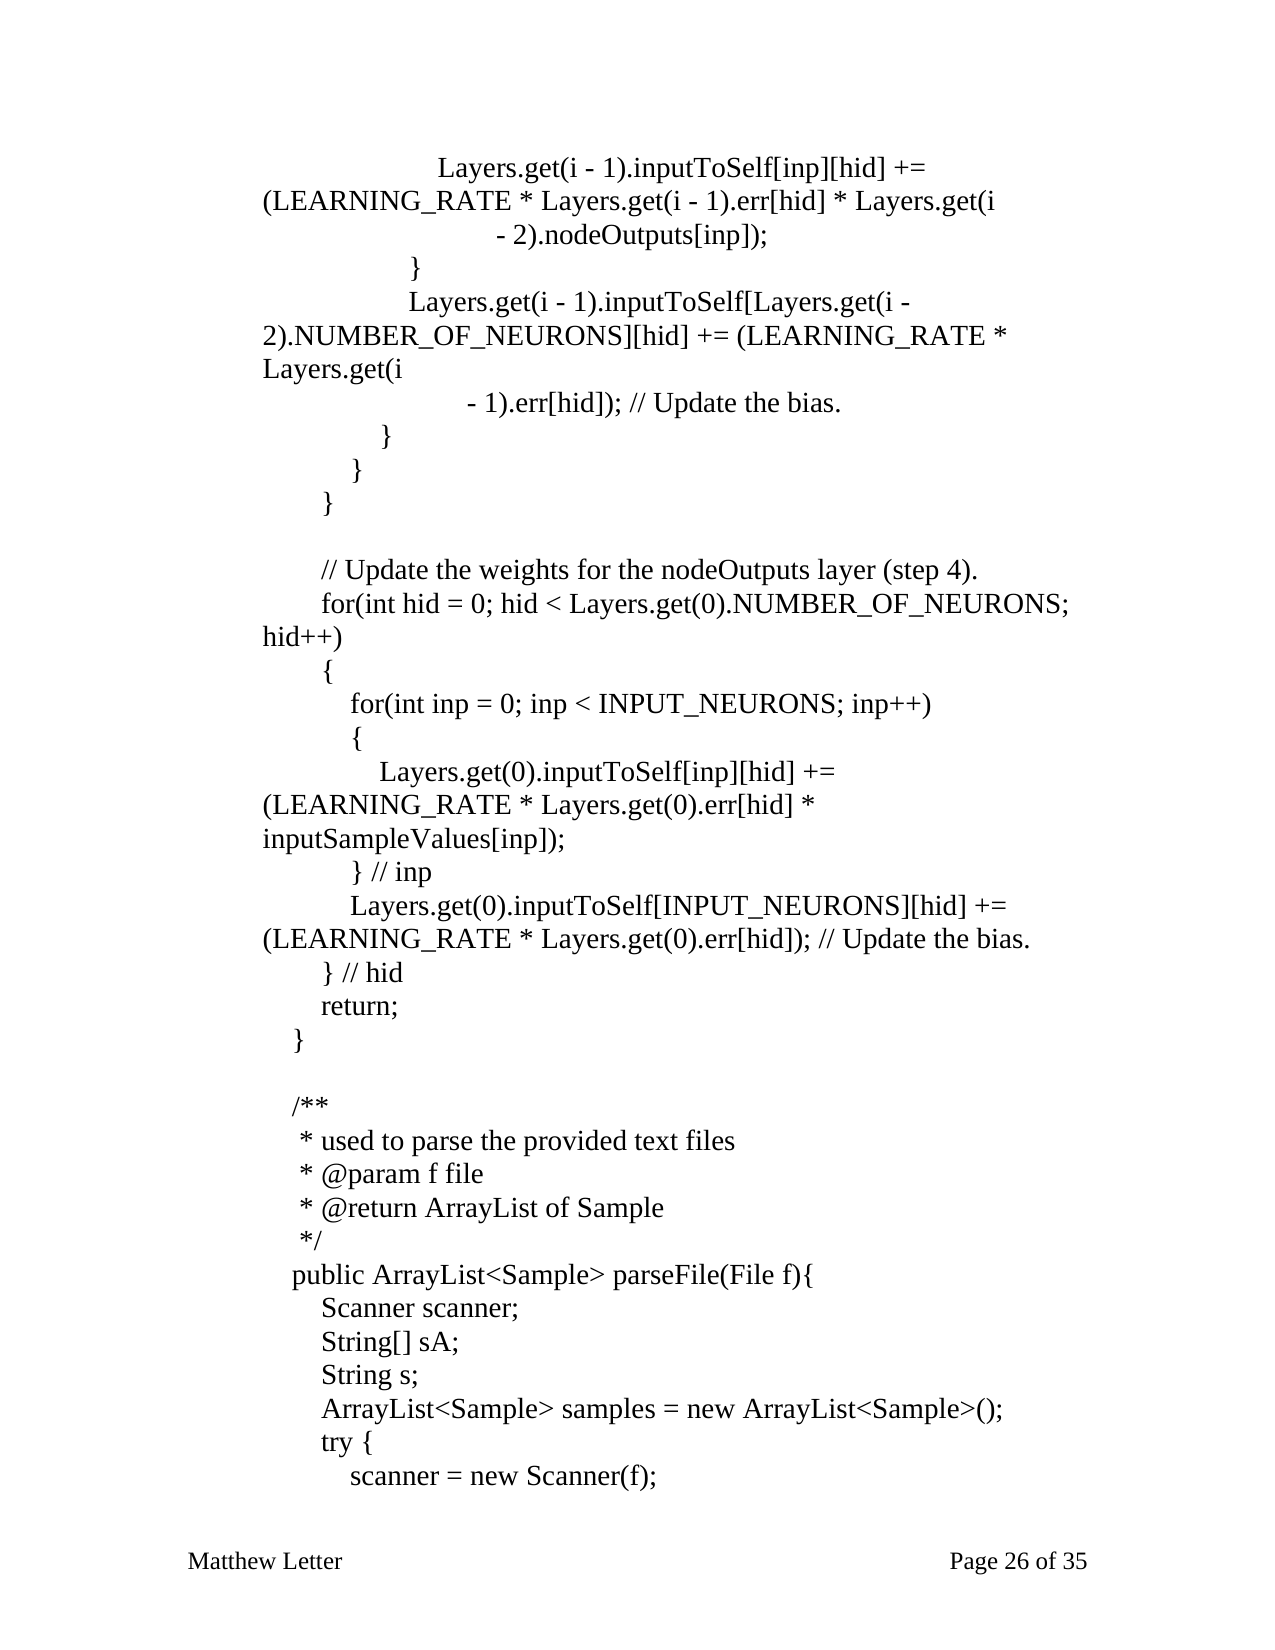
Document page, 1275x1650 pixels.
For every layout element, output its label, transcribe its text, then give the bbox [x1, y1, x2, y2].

list Scanner scanner; [262, 1290, 1087, 1324]
list - 1).err[hid]); // Update the bias. [262, 385, 1087, 418]
list /** [262, 1089, 1087, 1123]
list for(int hid = 0; hid < Layers.get(0).NUMBER_OF_NEURONS; hid++) [262, 586, 1087, 653]
list scanner = new Scanner(f); [262, 1458, 1087, 1492]
list * @return ArrayList of Sample [262, 1190, 1087, 1223]
list String[] sA; [262, 1324, 1087, 1357]
list { [262, 720, 1087, 754]
list for(int inp = 0; inp < INPUT_NEURONS; inp++) [262, 687, 1087, 720]
list Layers.get(0).inputToSelf[inp][hid] += (LEARNING_RATE * Layers.get(0).err[hid] * inputSampleValues[inp]); [262, 754, 1087, 854]
list Layers.get(i - 1).inputToSelf[Layers.get(i - 2).NUMBER_OF_NEURONS][hid] += (LEARNING_RATE * Layers.get(i [262, 284, 1087, 385]
list return; [262, 988, 1087, 1022]
list } // hid [262, 955, 1087, 988]
list try { [262, 1424, 1087, 1458]
list String s; [262, 1357, 1087, 1391]
list } [262, 452, 1087, 485]
list Layers.get(i - 1).inputToSelf[inp][hid] += (LEARNING_RATE * Layers.get(i - 1).err[hid] * Layers.get(i [262, 150, 1087, 217]
list } [262, 251, 1087, 284]
list // Update the weights for the nodeOutputs layer (step 4). [262, 552, 1087, 586]
list } // inp [262, 854, 1087, 888]
list - 2).nodeOutputs[inp]); [262, 217, 1087, 251]
list } [262, 418, 1087, 452]
list */ [262, 1223, 1087, 1257]
list ArrayList<Sample> samples = new ArrayList<Sample>(); [262, 1391, 1087, 1424]
list } [262, 485, 1087, 519]
list } [262, 1022, 1087, 1056]
list { [262, 653, 1087, 687]
list * @param f file [262, 1156, 1087, 1190]
list * used to parse the provided text files [262, 1123, 1087, 1156]
list Layers.get(0).inputToSelf[INPUT_NEURONS][hid] += (LEARNING_RATE * Layers.get(0).err[hid]); // Update the bias. [262, 888, 1087, 955]
list public ArrayList<Sample> parseFile(File f){ [262, 1257, 1087, 1290]
